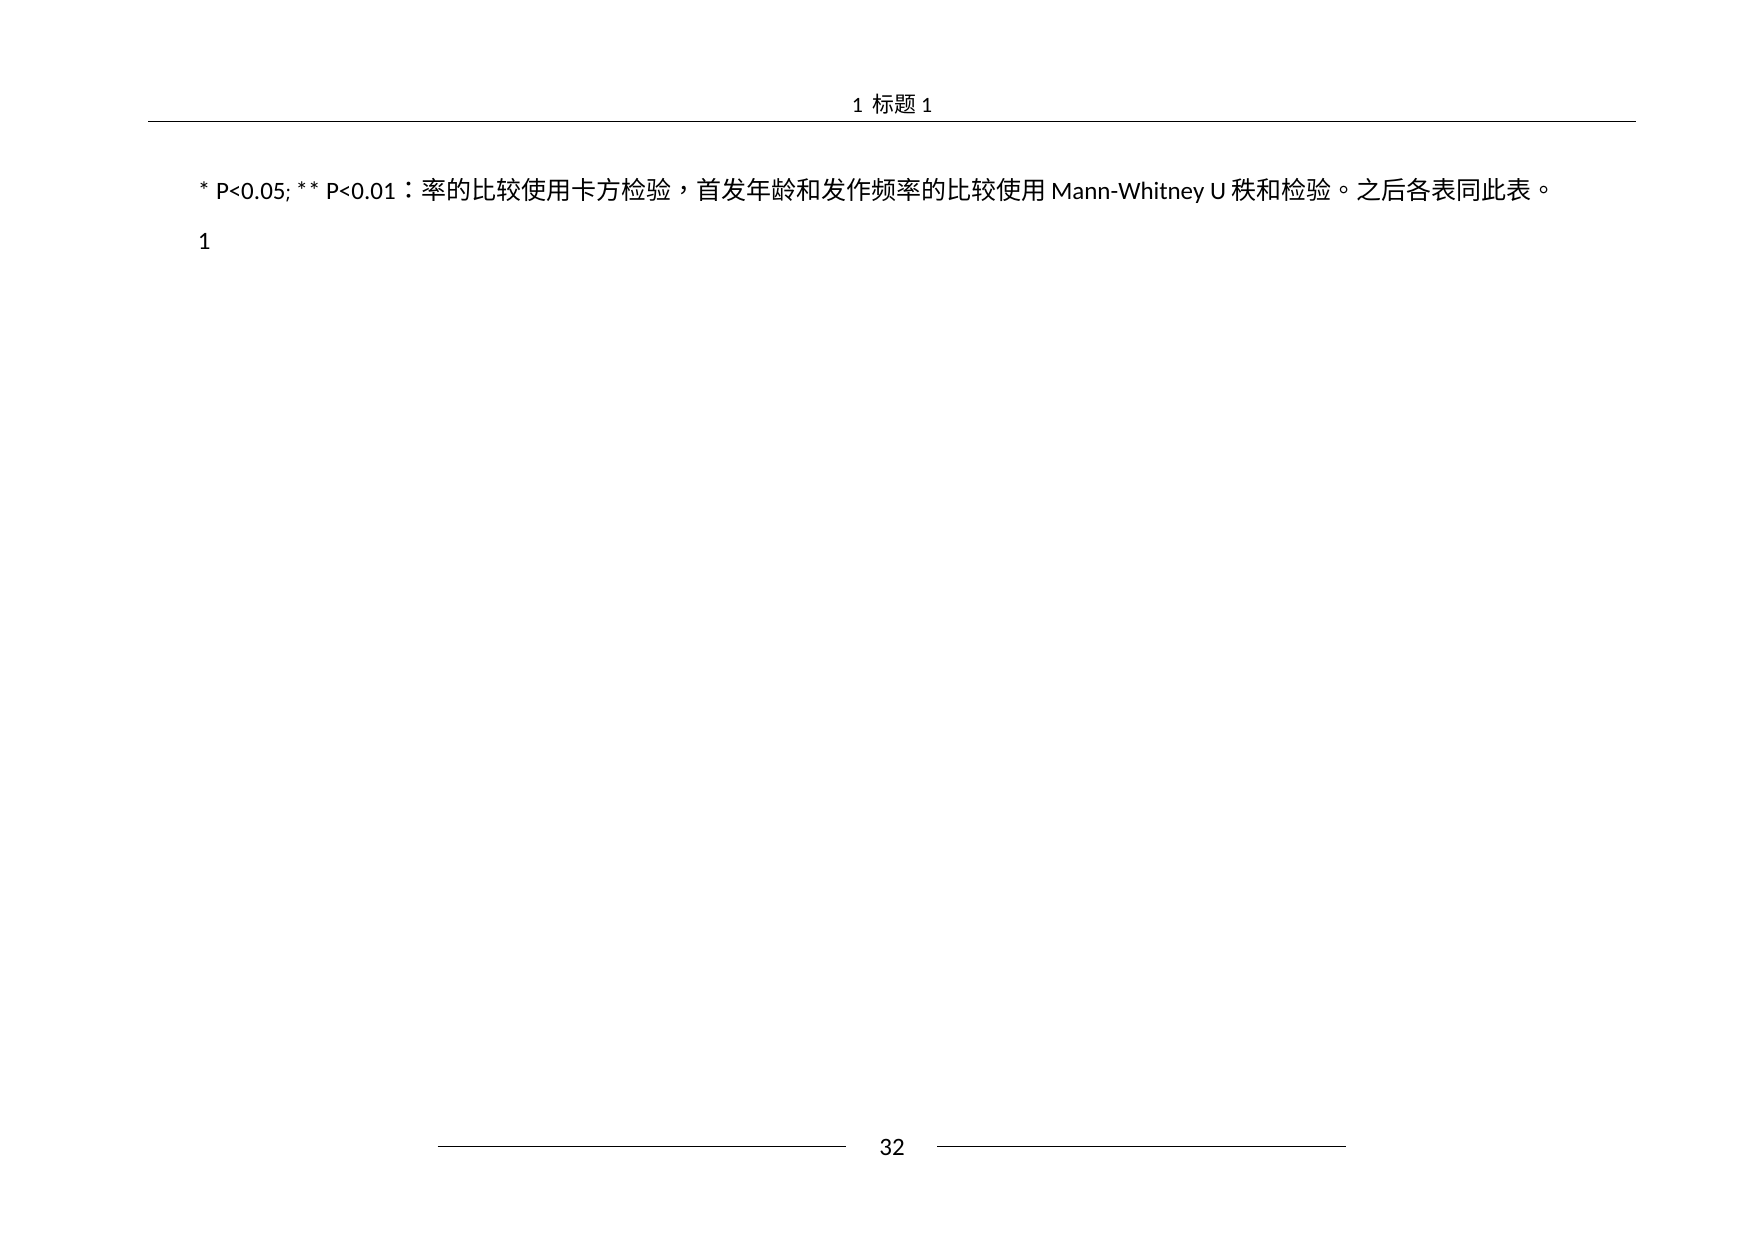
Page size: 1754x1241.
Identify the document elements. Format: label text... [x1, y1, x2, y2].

text 1 [148, 207, 1636, 255]
text * P<0.05; ** P<0.01：率的比较使用卡方检验，首发年龄和发作频率的比较使用Mann-Whitney U秩和检验。之后各表同此表。 [148, 159, 1636, 207]
